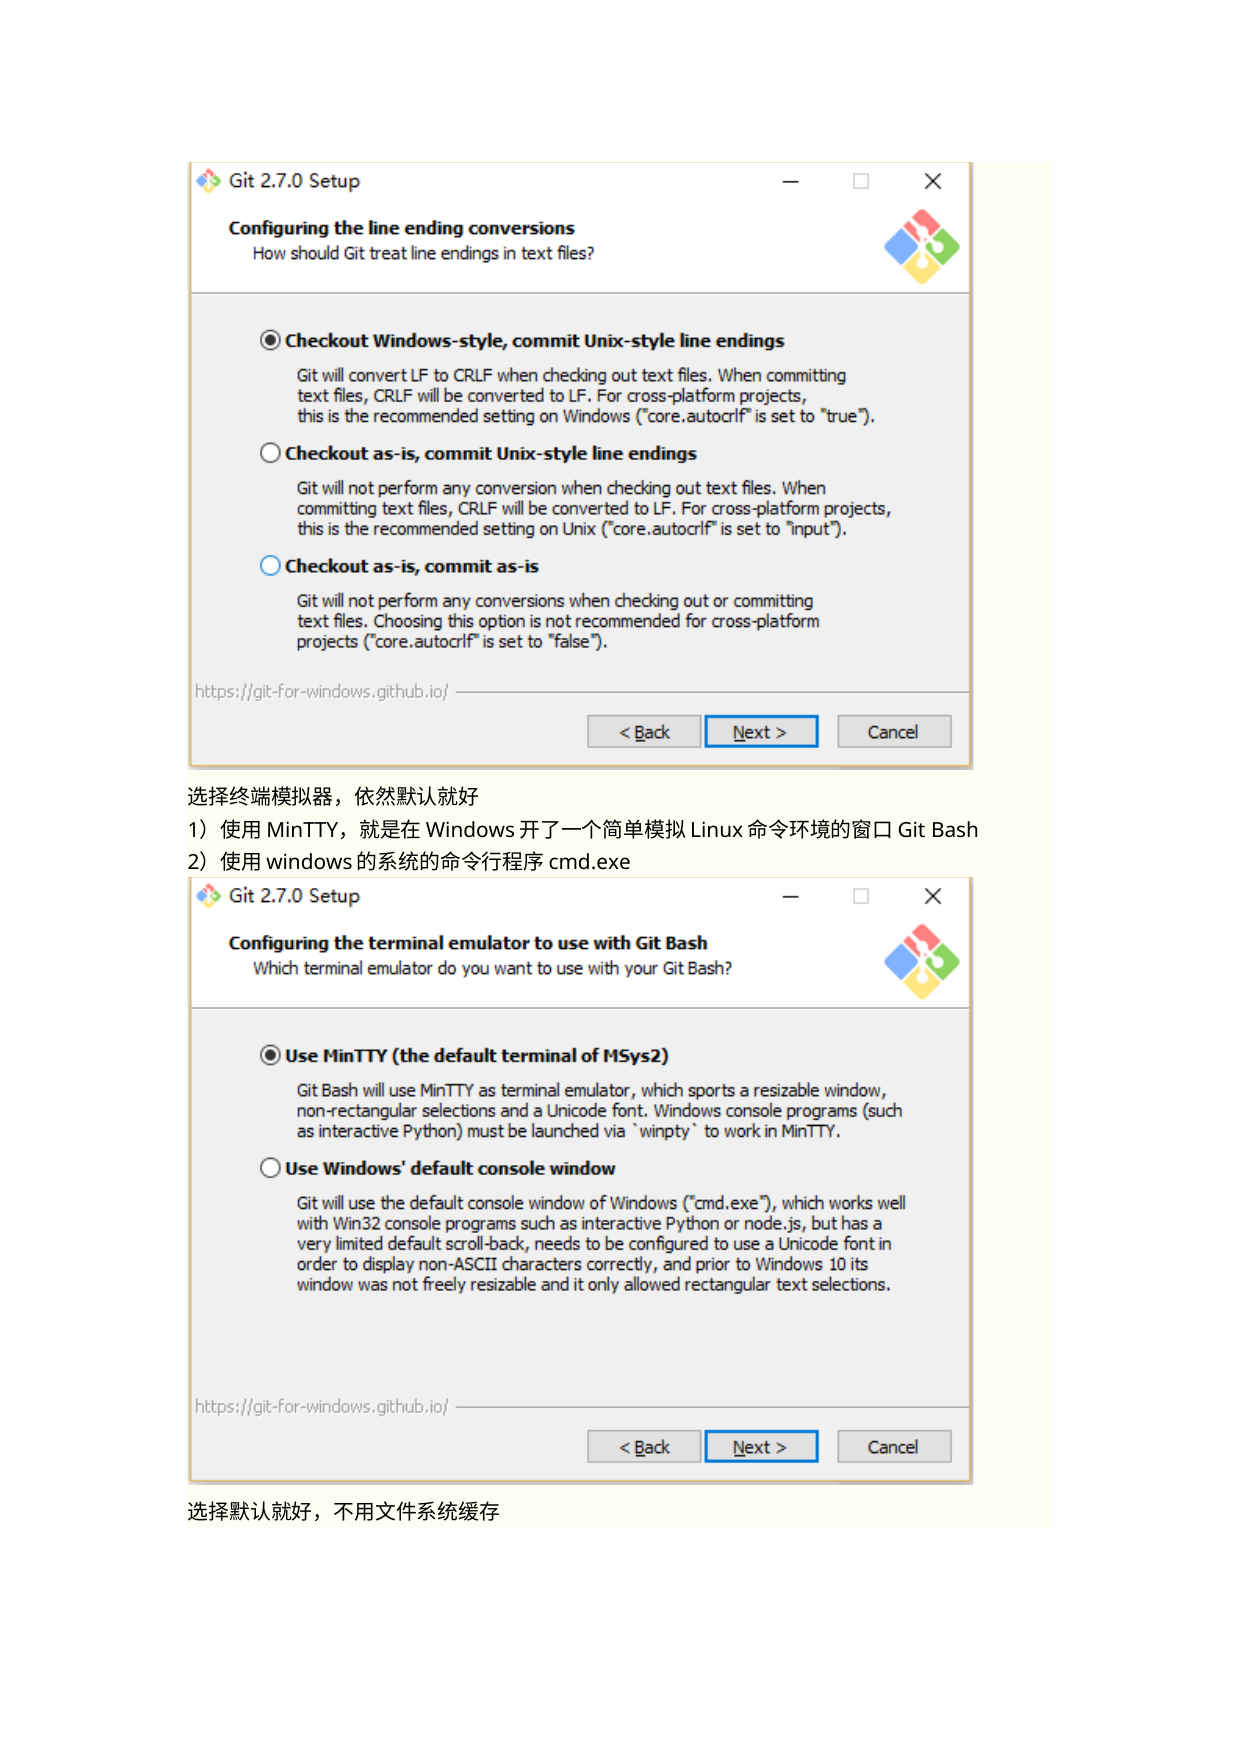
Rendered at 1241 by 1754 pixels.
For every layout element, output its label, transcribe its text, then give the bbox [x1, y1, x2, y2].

picture [187, 877, 974, 1485]
text 2）使用windows的系统的命令行程序cmd.exe [187, 844, 1053, 877]
text 选择默认就好，不用文件系统缓存 [187, 1494, 1053, 1527]
picture [187, 162, 974, 770]
text 选择终端模拟器，依然默认就好 [187, 779, 1053, 812]
text 1）使用MinTTY，就是在Windows开了一个简单模拟Linux命令环境的窗口Git Bash [187, 812, 1053, 844]
